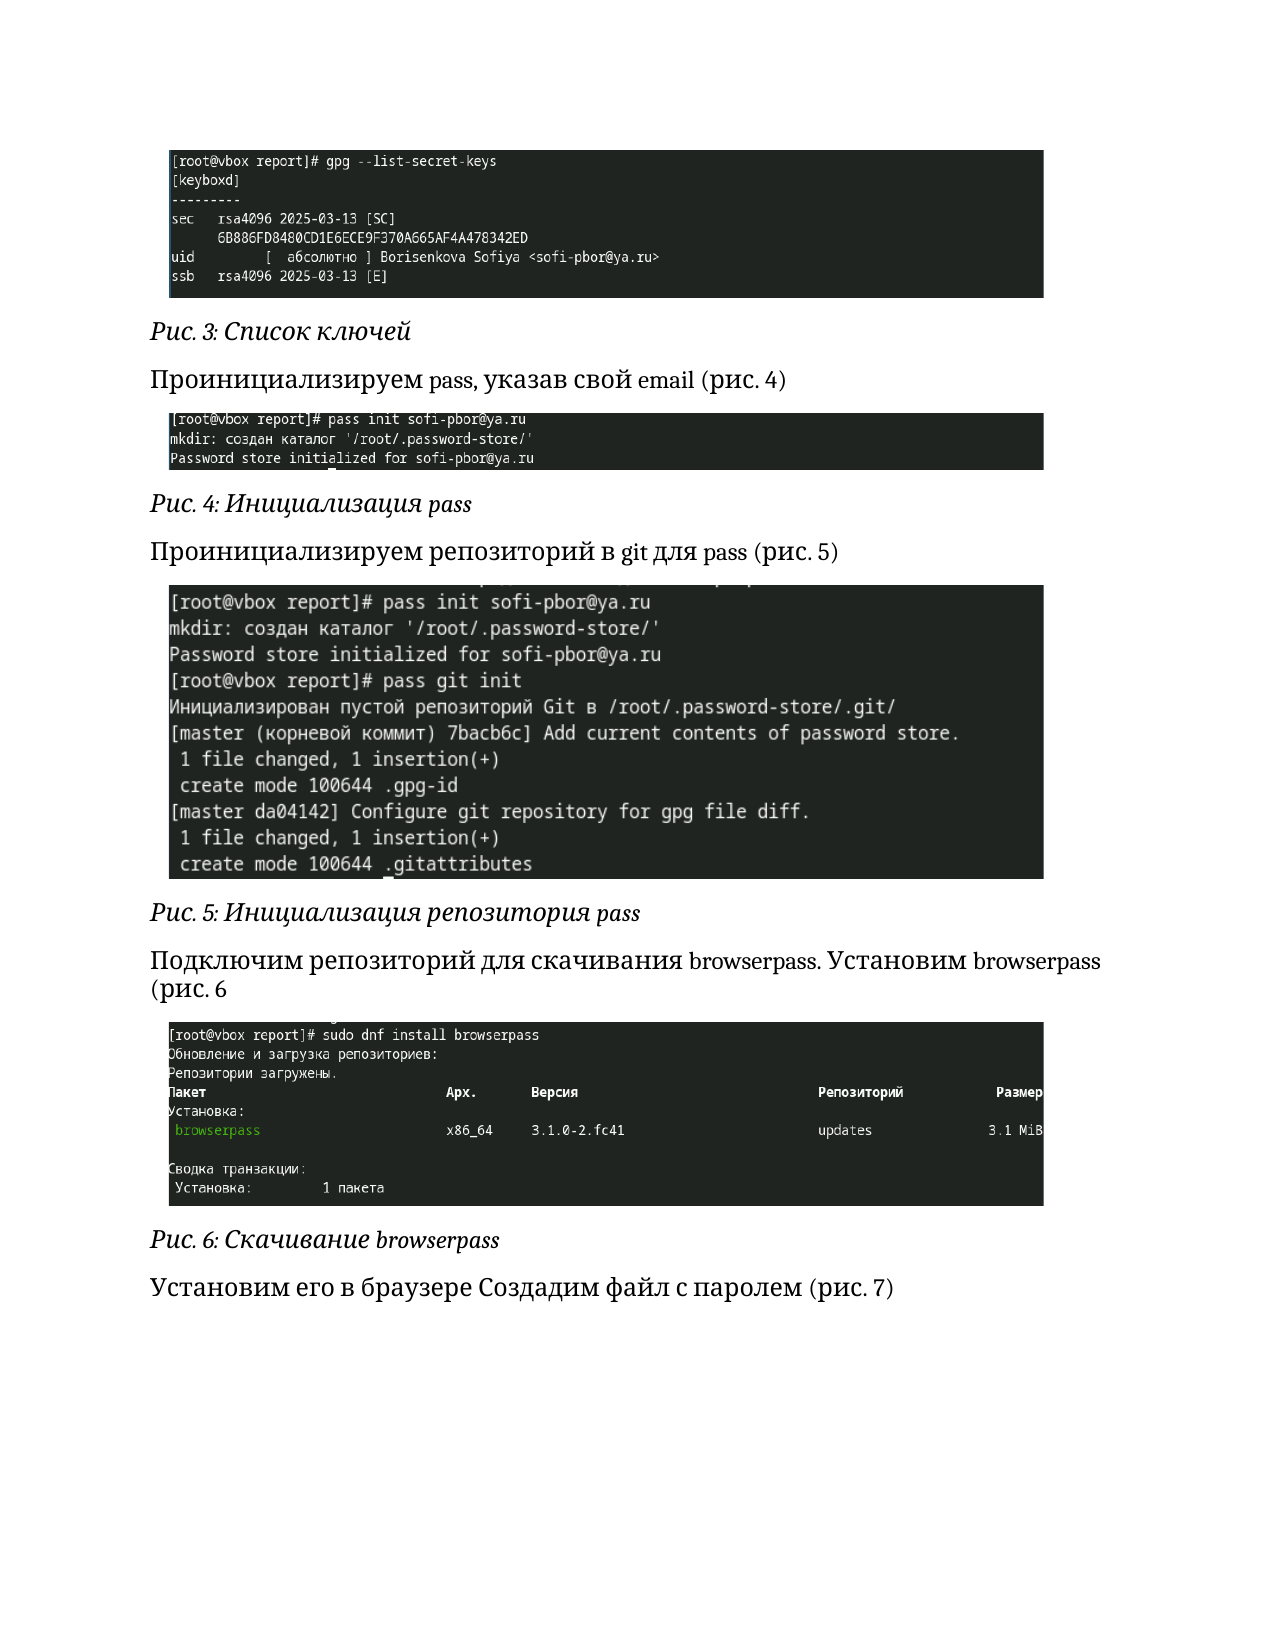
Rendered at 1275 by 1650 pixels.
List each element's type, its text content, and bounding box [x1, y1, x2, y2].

text Подключим репозиторий для скачивания browserpass. Установим browserpass (рис. 6 [150, 947, 1125, 1004]
picture [168, 413, 1044, 470]
picture [168, 1022, 1044, 1206]
text Рис. 3: Список ключей [150, 318, 1125, 347]
picture [168, 585, 1044, 879]
picture [168, 150, 1044, 298]
text Рис. 6: Скачивание browserpass [150, 1226, 1125, 1255]
text Рис. 5: Инициализация репозитория pass [150, 899, 1125, 928]
text Рис. 4: Инициализация pass [150, 490, 1125, 519]
text Проинициализируем репозиторий в git для pass (рис. 5) [150, 538, 1125, 566]
text Проинициализируем pass, указав свой email (рис. 4) [150, 366, 1125, 394]
text Установим его в браузере Создадим файл с паролем (рис. 7) [150, 1273, 1125, 1302]
